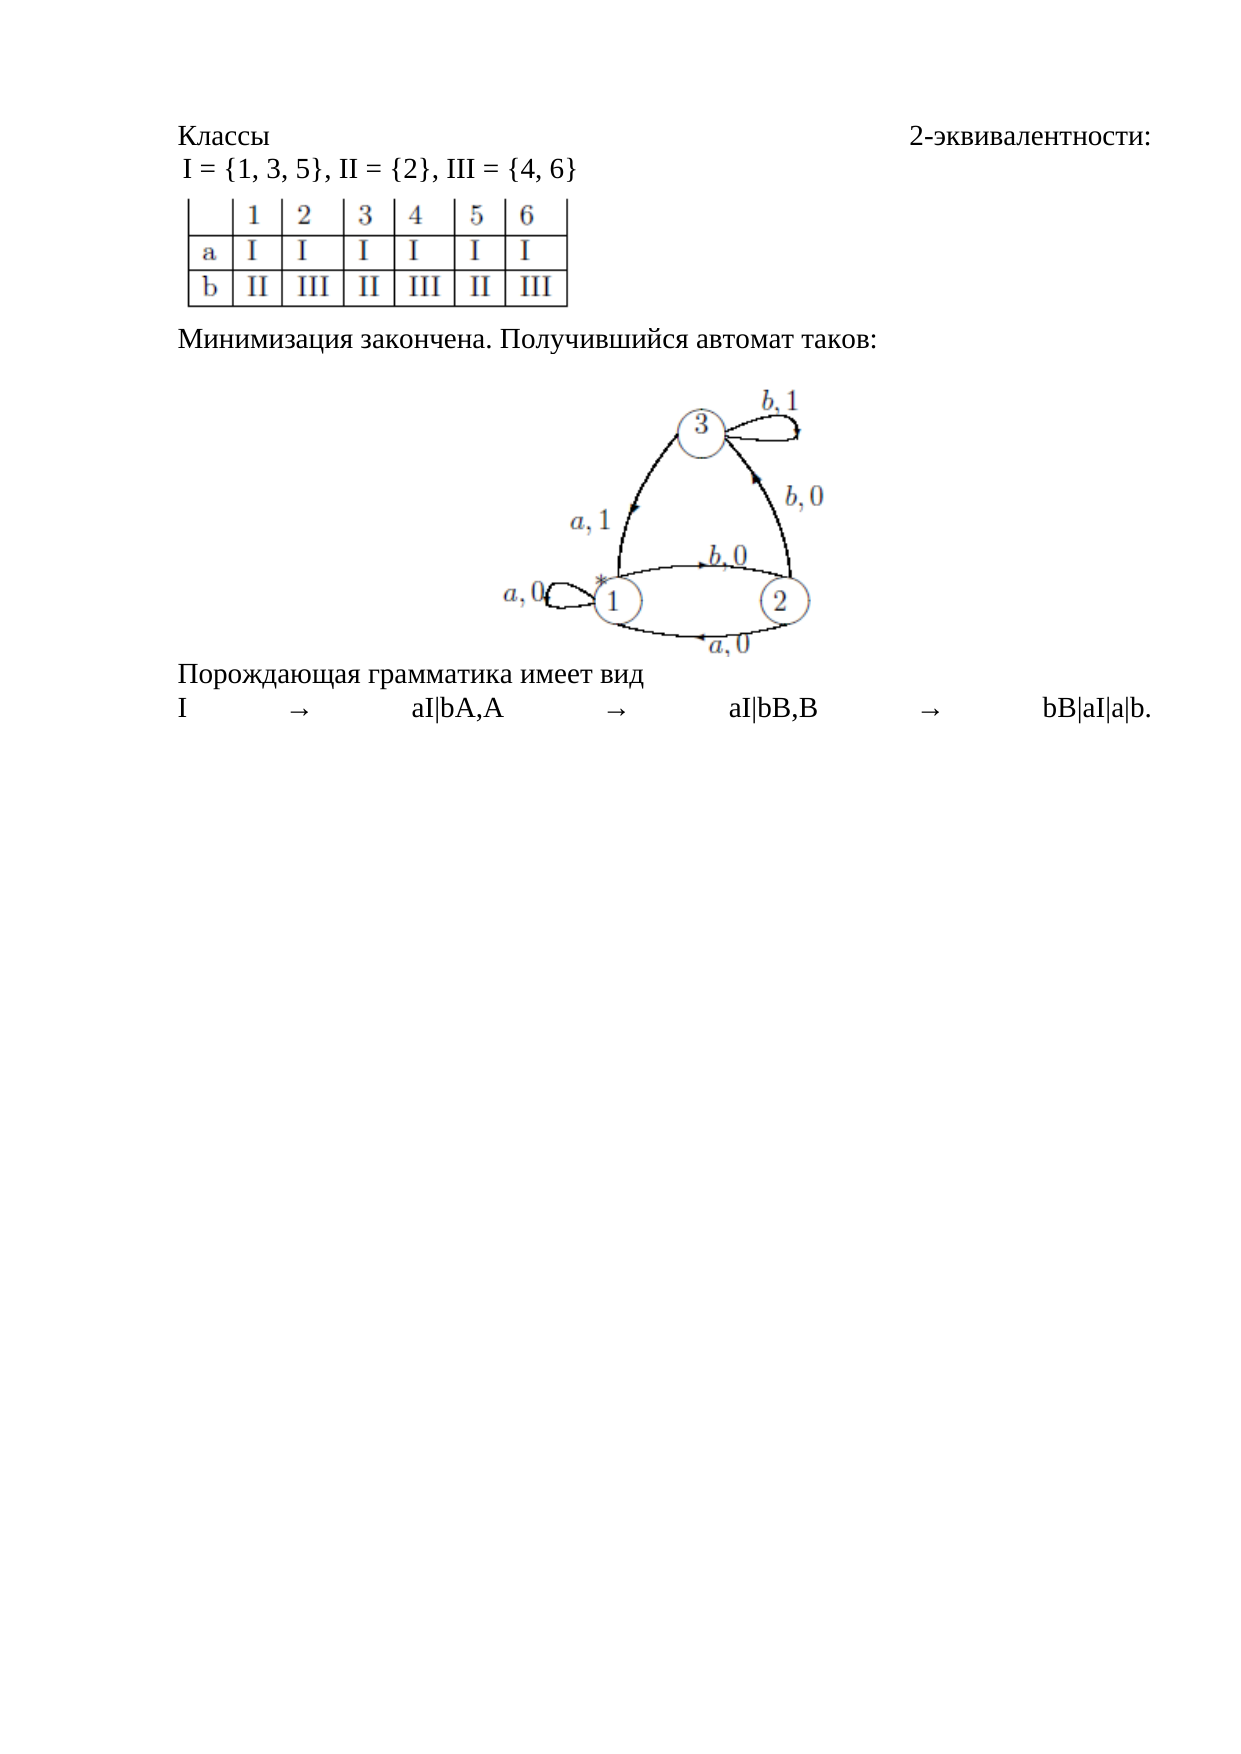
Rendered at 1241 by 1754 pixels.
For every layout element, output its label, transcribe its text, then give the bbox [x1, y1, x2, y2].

text Порождающая грамматика имеет вид [177, 656, 1152, 690]
text Минимизация закончена. Получившийся автомат таков: [177, 321, 1152, 355]
text I → aI|bA,A → aI|bB,B → bB|aI|a|b. [177, 690, 1152, 751]
text Классы 2-эквивалентности: I = {1, 3, 5}, II = {2}, III = {4, 6} [177, 118, 1152, 185]
